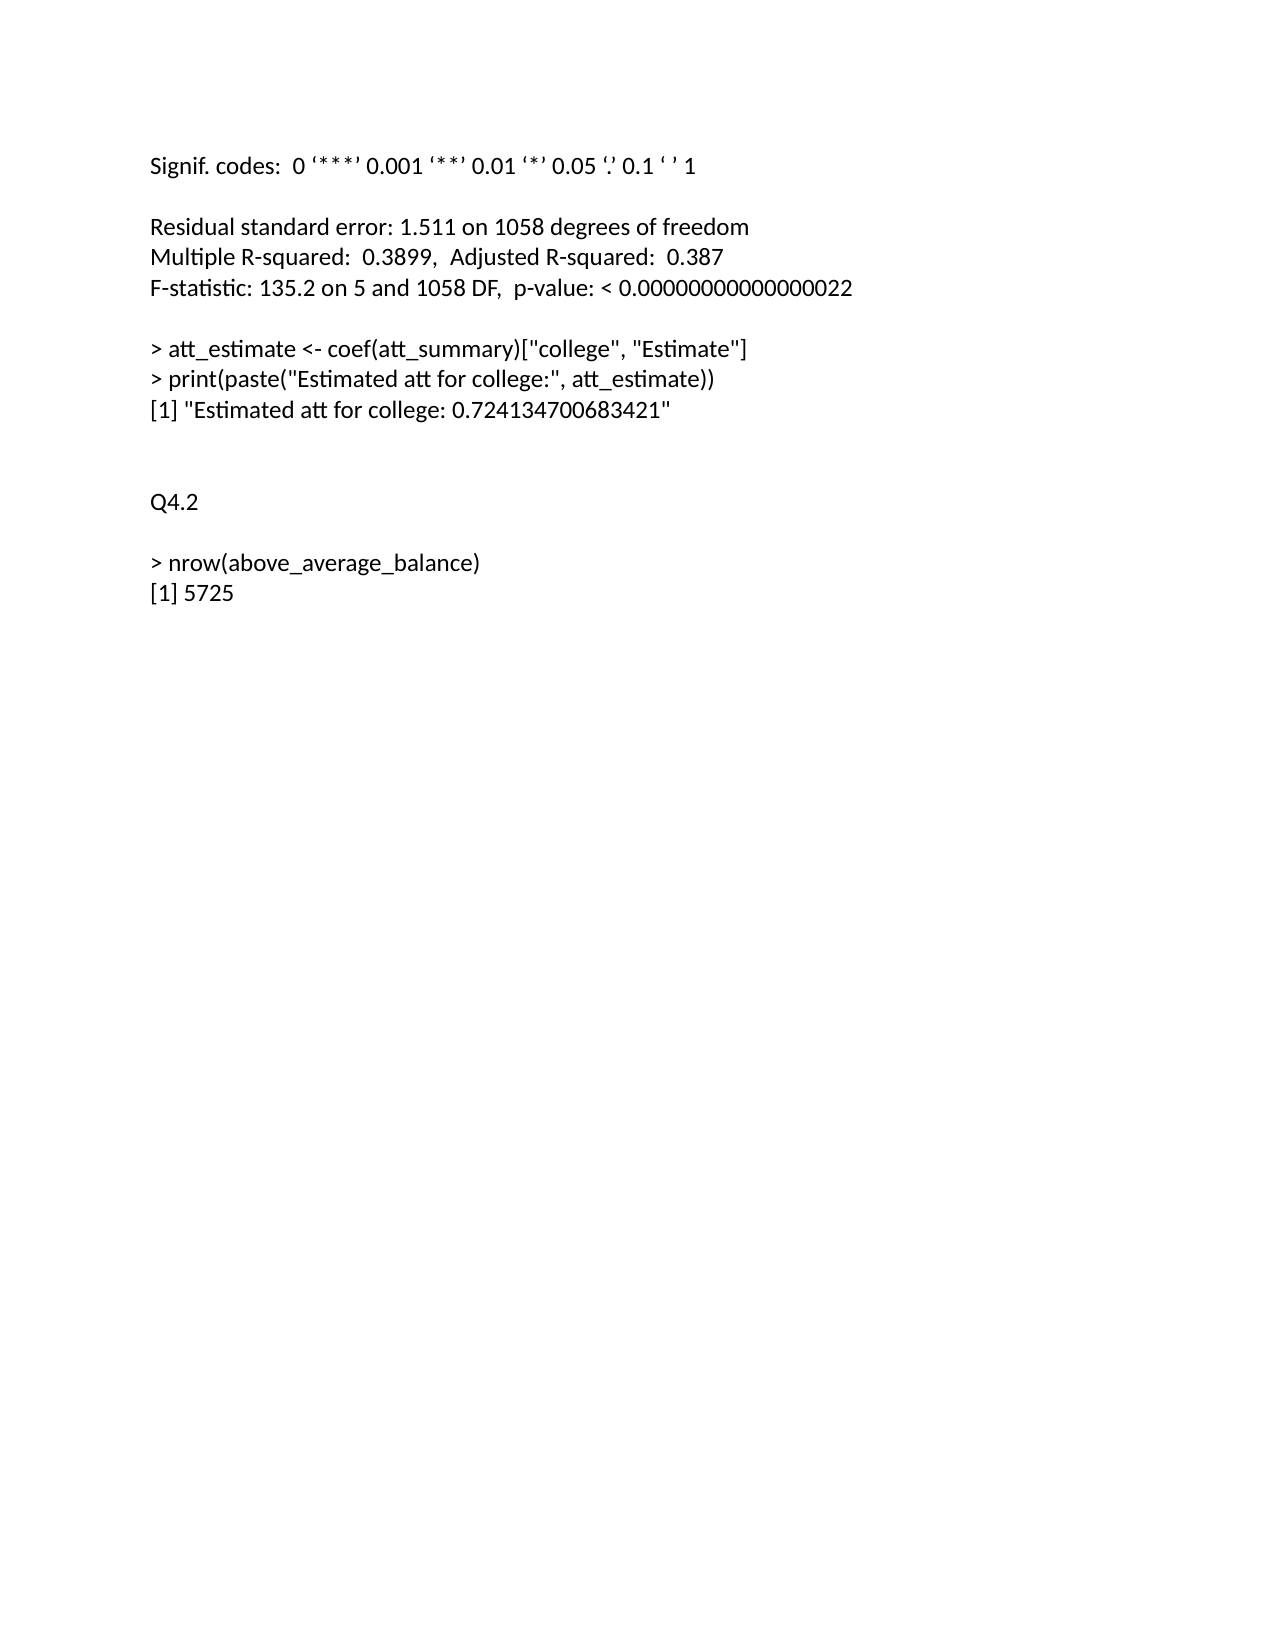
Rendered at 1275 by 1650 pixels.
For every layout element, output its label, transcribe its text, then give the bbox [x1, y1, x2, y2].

text Q4.2 [150, 486, 1125, 516]
text > att_estimate <- coef(att_summary)["college", "Estimate"] [150, 333, 1125, 364]
text Multiple R-squared: 0.3899, Adjusted R-squared: 0.387 [150, 242, 1125, 272]
text F-statistic: 135.2 on 5 and 1058 DF, p-value: < 0.00000000000000022 [150, 272, 1125, 303]
text [1] 5725 [150, 577, 1125, 608]
text [1] "Estimated att for college: 0.724134700683421" [150, 394, 1125, 425]
text Residual standard error: 1.511 on 1058 degrees of freedom [150, 211, 1125, 242]
text > nrow(above_average_balance) [150, 547, 1125, 577]
text > print(paste("Estimated att for college:", att_estimate)) [150, 364, 1125, 394]
text Signif. codes: 0 ‘***’ 0.001 ‘**’ 0.01 ‘*’ 0.05 ‘.’ 0.1 ‘ ’ 1 [150, 150, 1125, 181]
